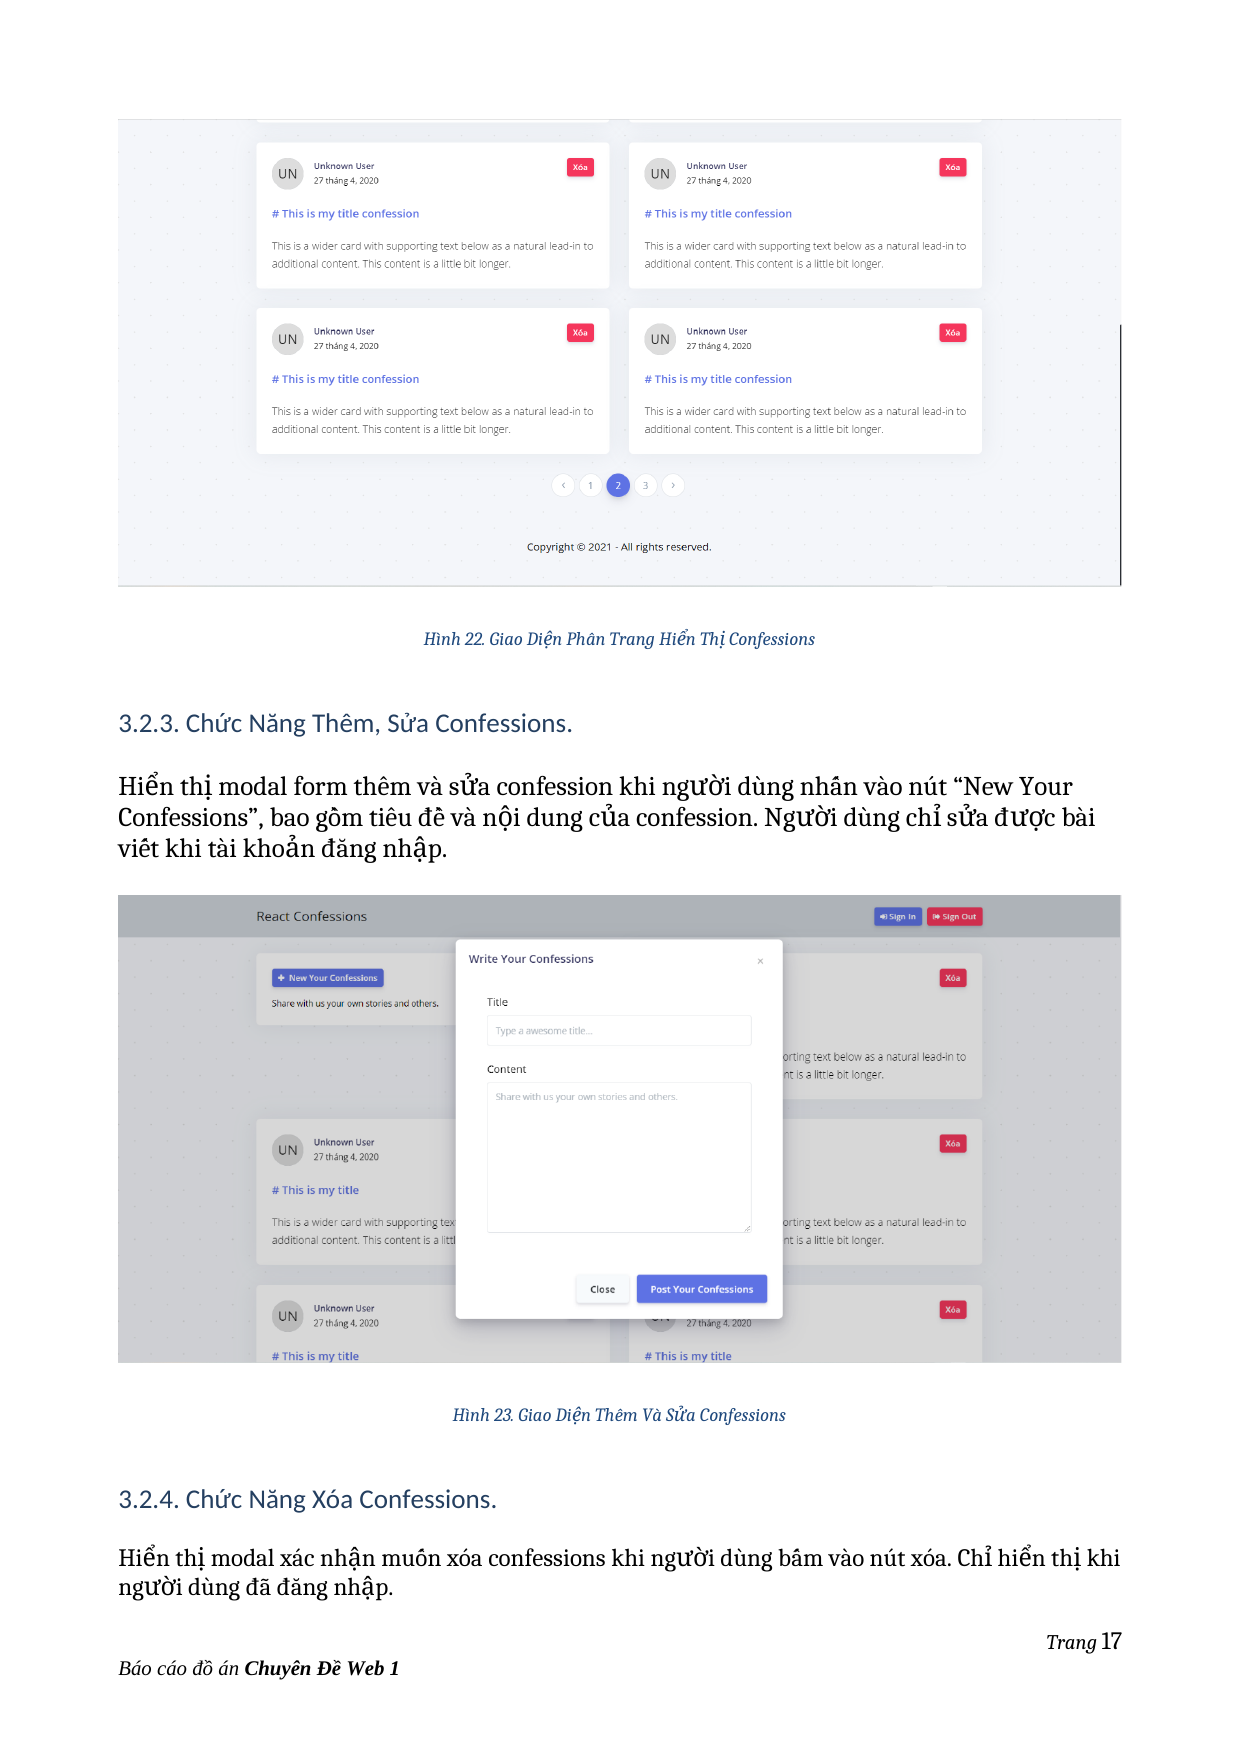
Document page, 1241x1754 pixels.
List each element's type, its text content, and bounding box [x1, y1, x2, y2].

picture [118, 895, 1122, 1363]
text Hiển thị modal form thêm và sửa confession khi người dùng nhấn vào nút “New Your Confessions”, bao gồm tiêu đề và nội dung của confession. Người dùng chỉ sửa được bài viết khi tài khoản đăng nhập. [118, 771, 1122, 864]
picture [118, 118, 1122, 587]
text Hình 23. Giao Diện Thêm Và Sửa Confessions [118, 1405, 1122, 1426]
text Hiển thị modal xác nhận muốn xóa confessions khi người dùng bấm vào nút xóa. Chỉ hiển thị khi người dùng đã đăng nhập. [118, 1544, 1122, 1602]
text Hình 22. Giao Diện Phân Trang Hiển Thị Confessions [118, 629, 1122, 651]
subtitle 3.2.3. Chức Năng Thêm, Sửa Confessions. [118, 707, 1122, 740]
subtitle 3.2.4. Chức Năng Xóa Confessions. [118, 1482, 1122, 1515]
